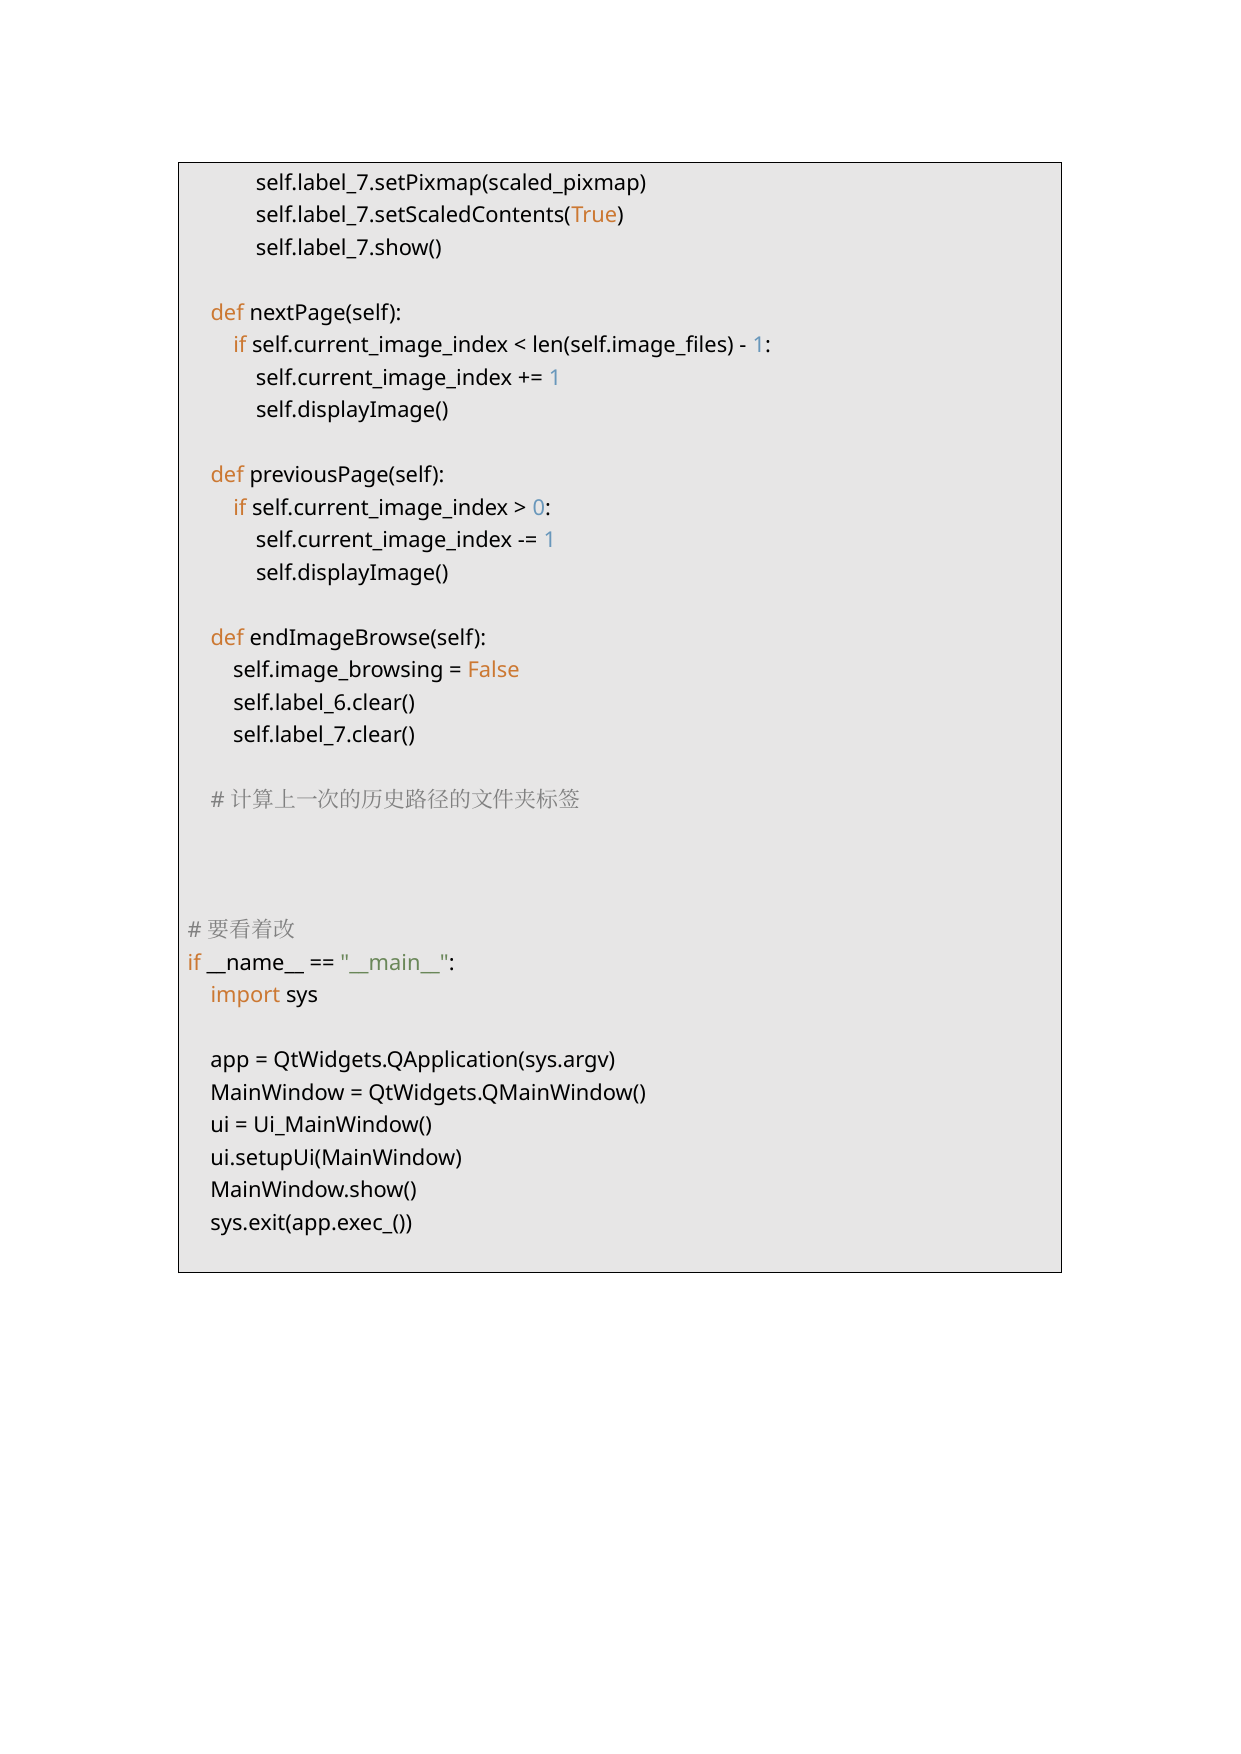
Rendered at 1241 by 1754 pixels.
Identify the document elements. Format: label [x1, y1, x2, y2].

text [179, 163, 1061, 1234]
